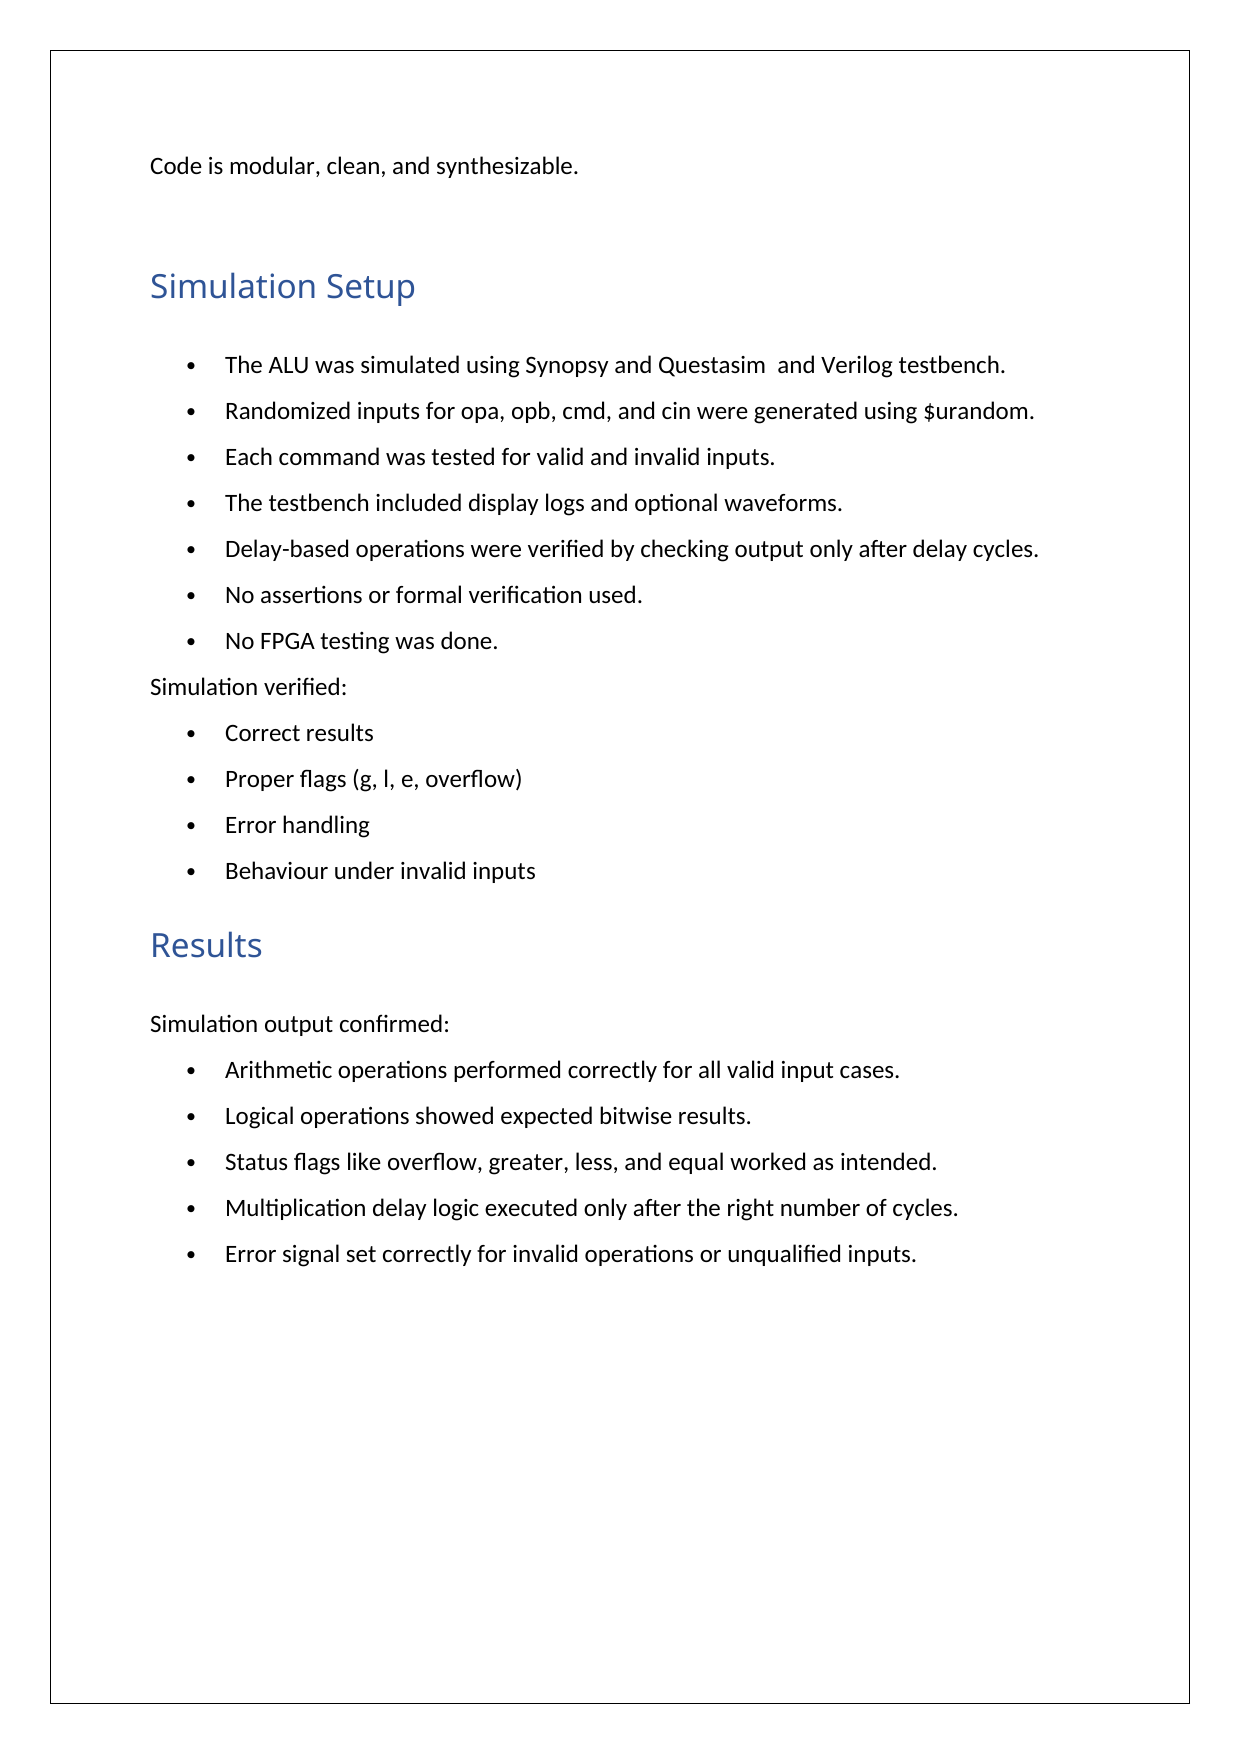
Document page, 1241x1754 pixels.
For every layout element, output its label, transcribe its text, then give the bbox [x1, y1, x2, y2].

list No assertions or formal verification used. [187, 579, 1090, 609]
list Logical operations showed expected bitwise results. [187, 1100, 1090, 1131]
text Simulation output confirmed: [150, 1008, 1090, 1038]
list Correct results [187, 717, 1090, 748]
text Simulation verified: [150, 671, 1090, 702]
list The ALU was simulated using Synopsy and Questasim and Verilog testbench. [187, 349, 1090, 379]
subtitle Simulation Setup [150, 263, 1090, 308]
subtitle Results [150, 922, 1090, 967]
list Error handling [187, 809, 1090, 840]
list Delay-based operations were verified by checking output only after delay cycles. [187, 533, 1090, 563]
list Status flags like overflow, greater, less, and equal worked as intended. [187, 1146, 1090, 1177]
list Arithmetic operations performed correctly for all valid input cases. [187, 1054, 1090, 1084]
text Code is modular, clean, and synthesizable. [150, 150, 1090, 181]
list The testbench included display logs and optional waveforms. [187, 487, 1090, 517]
list Proper flags (g, l, e, overflow) [187, 763, 1090, 794]
list Error signal set correctly for invalid operations or unqualified inputs. [187, 1238, 1090, 1269]
list Behaviour under invalid inputs [187, 855, 1090, 886]
list Randomized inputs for opa, opb, cmd, and cin were generated using $urandom. [187, 395, 1090, 425]
list Each command was tested for valid and invalid inputs. [187, 441, 1090, 471]
list Multiplication delay logic executed only after the right number of cycles. [187, 1192, 1090, 1223]
list No FPGA testing was done. [187, 625, 1090, 656]
